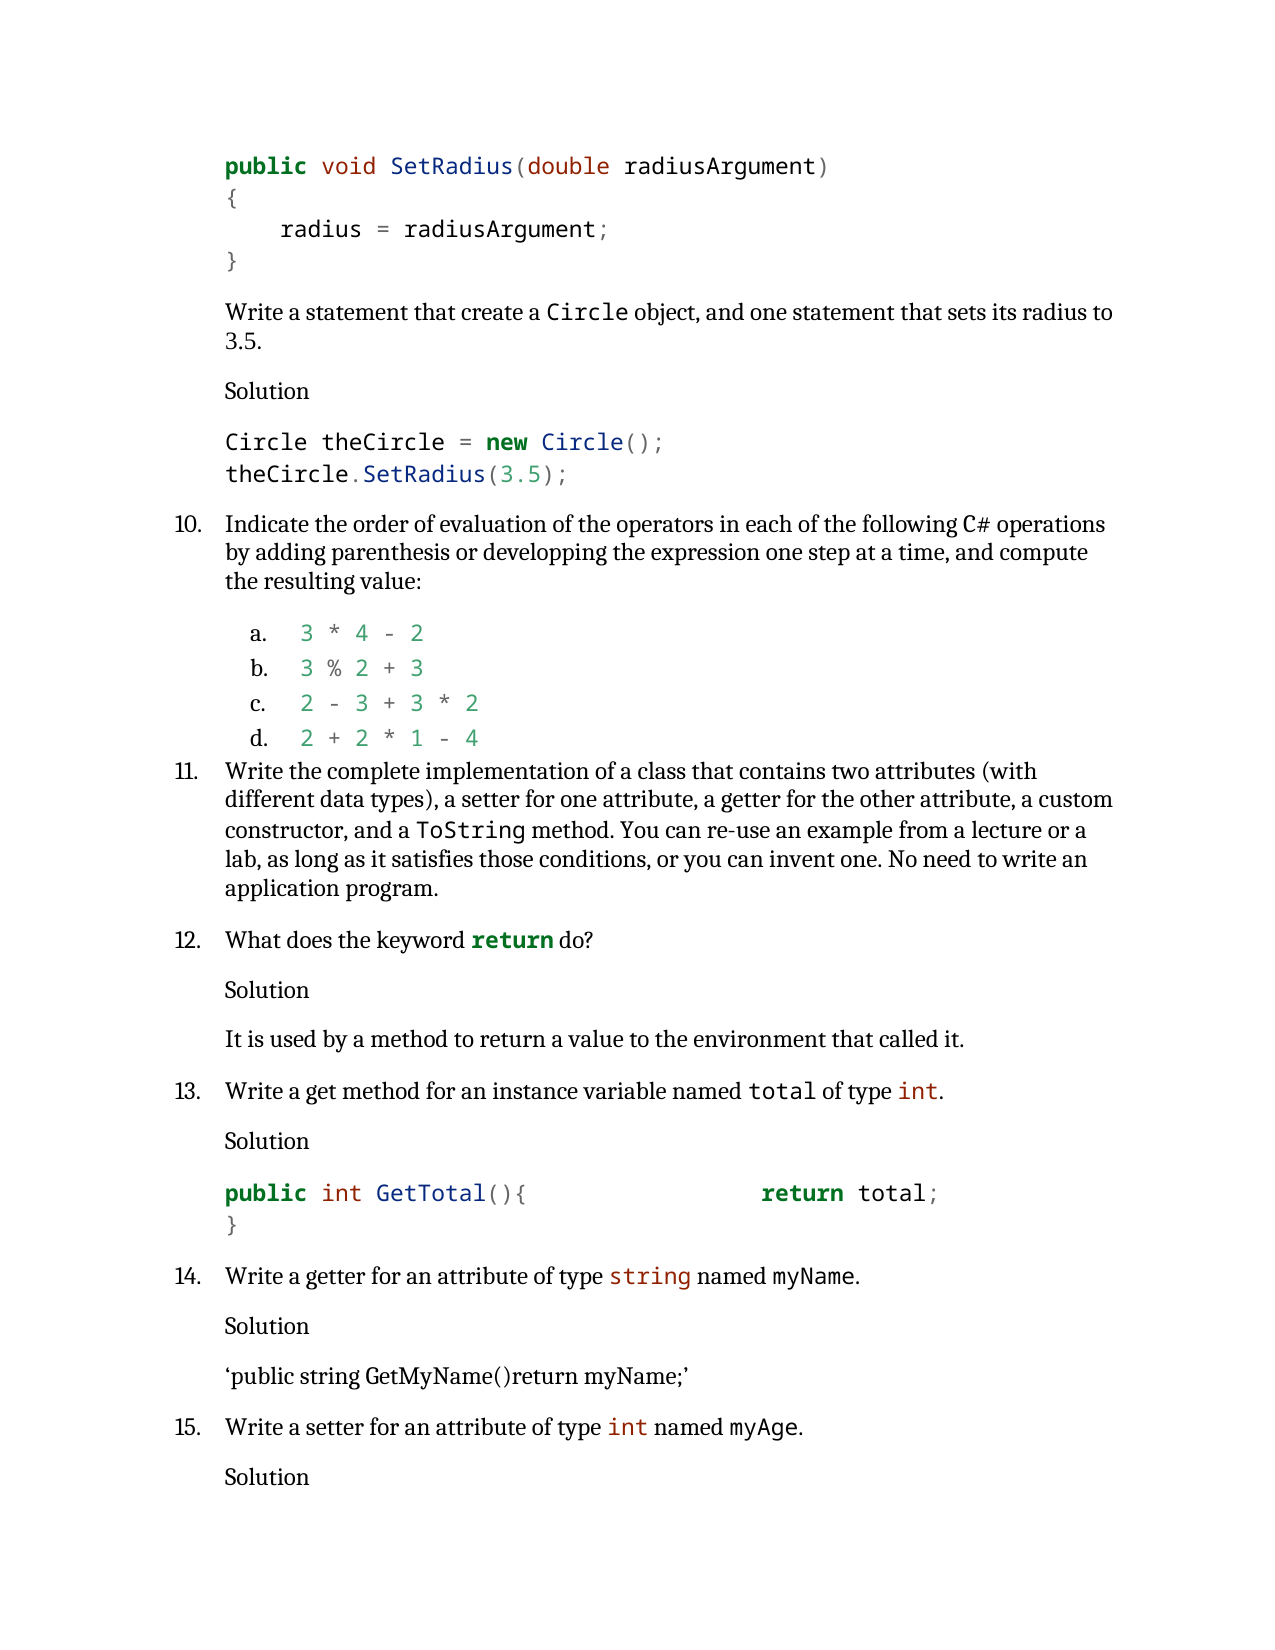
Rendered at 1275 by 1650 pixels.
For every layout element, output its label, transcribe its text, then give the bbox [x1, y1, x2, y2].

list 2 - 3 + 3 * 2 [250, 687, 1125, 718]
list 2 + 2 * 1 - 4 [250, 722, 1125, 753]
list Write a setter for an attribute of type int named myAge. [175, 1411, 1125, 1442]
list It is used by a method to return a value to the environment that called it. [175, 1025, 1125, 1054]
list 3 % 2 + 3 [250, 652, 1125, 683]
list 3 * 4 - 2 [250, 617, 1125, 648]
list ‘public string GetMyName()return myName;’ [175, 1362, 1125, 1390]
list Circle theCircle = new Circle(); theCircle.SetRadius(3.5); [175, 426, 1125, 489]
list Solution [175, 1127, 1125, 1156]
list Write a getter for an attribute of type string named myName. [175, 1260, 1125, 1291]
list public void SetRadius(double radiusArgument) { radius = radiusArgument; } [175, 150, 1125, 275]
list Solution [175, 976, 1125, 1004]
list What does the keyword return do? [175, 924, 1125, 955]
list Write the complete implementation of a class that contains two attributes (with different data types), a setter for one attribute, a getter for the other attribute, a custom constructor, and a ToString method. You can re-use an example from a lecture or a lab, as long as it satisfies those conditions, or you can invent one. No need to write an application program. [175, 757, 1125, 903]
list public int GetTotal(){ return total; } [175, 1177, 1125, 1239]
list Indicate the order of evaluation of the operators in each of the following C# operations by adding parenthesis or developping the expression one step at a time, and compute the resulting value: [175, 509, 1125, 596]
list Solution [175, 1463, 1125, 1492]
list Write a get method for an instance variable named total of type int. [175, 1075, 1125, 1106]
list Write a statement that create a Circle object, and one statement that sets its radius to . [175, 296, 1125, 356]
list Solution [175, 1312, 1125, 1341]
list Solution [175, 377, 1125, 405]
